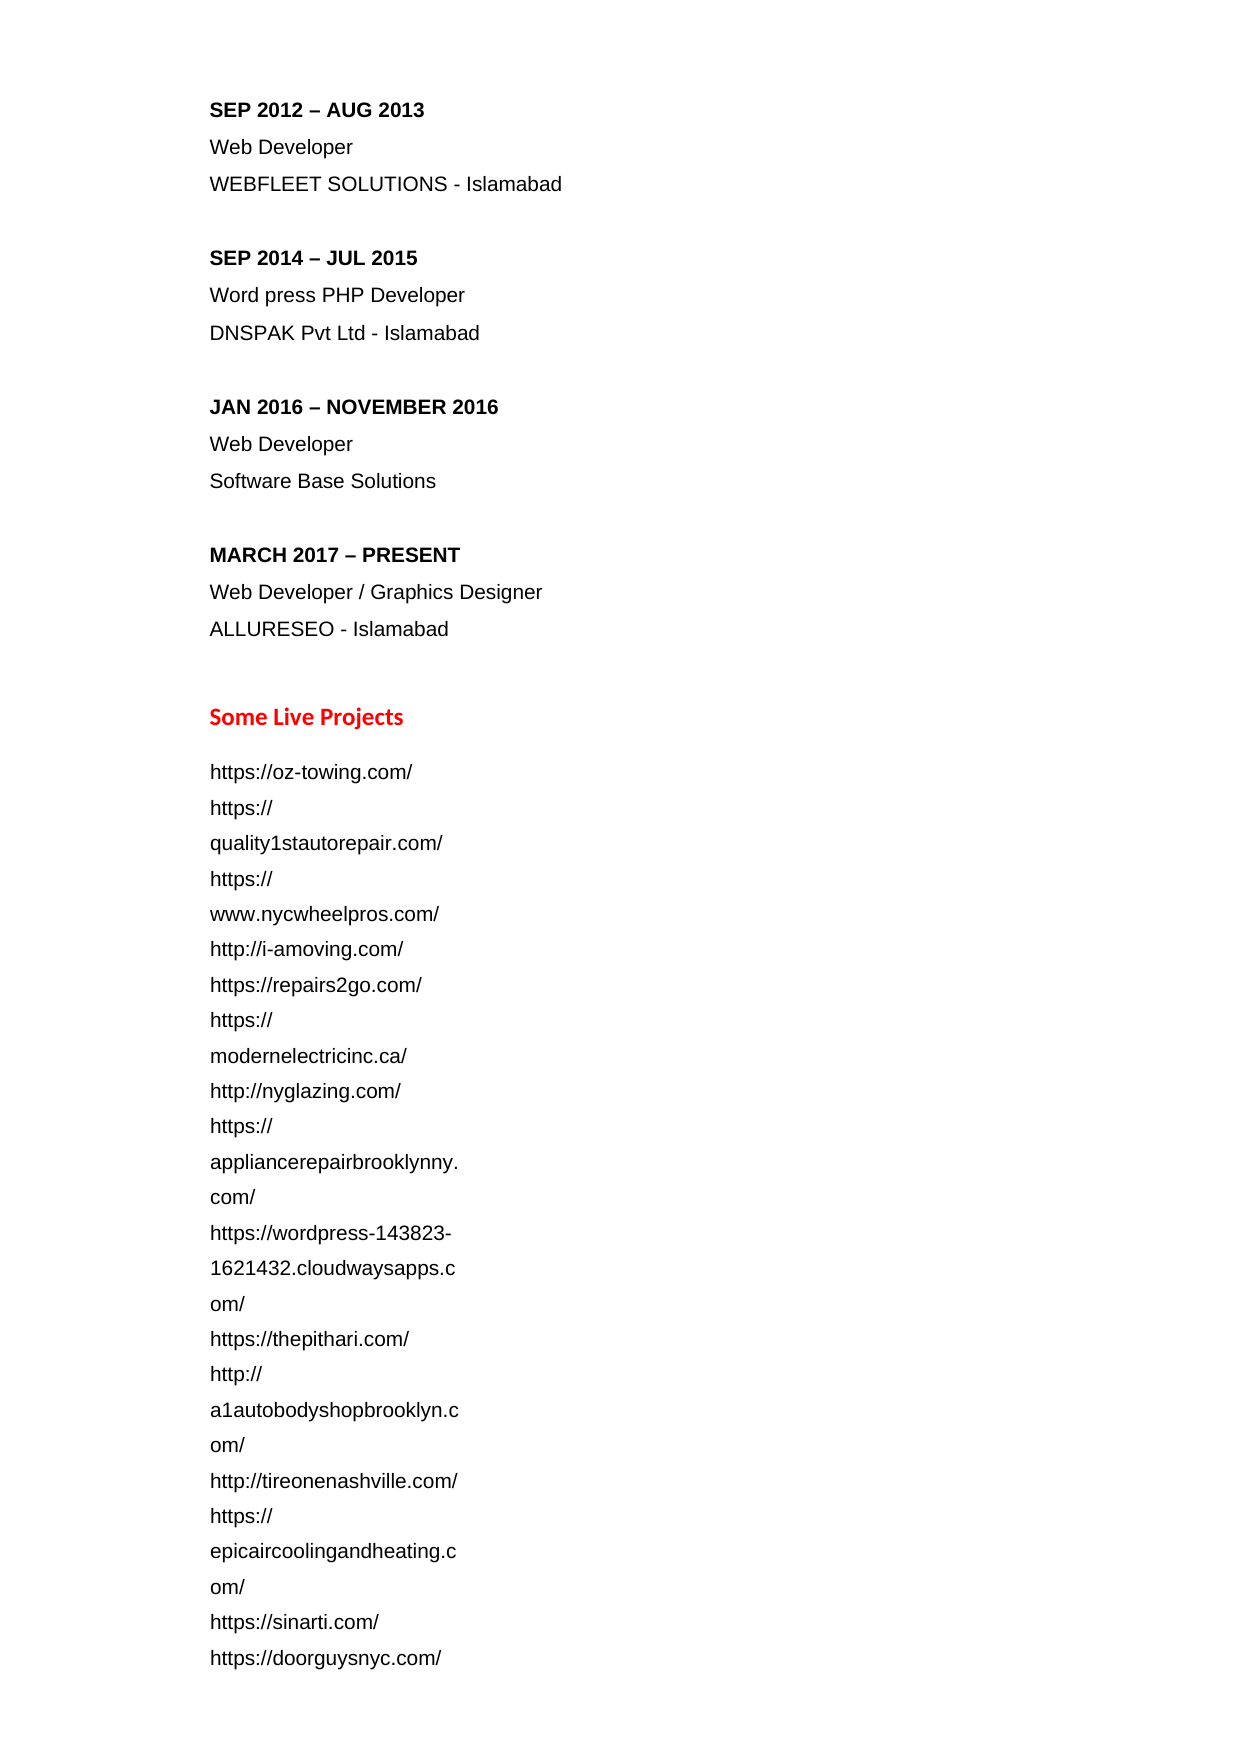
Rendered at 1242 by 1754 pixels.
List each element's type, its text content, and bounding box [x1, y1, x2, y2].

text http://tireonenashville.com/ [210, 1457, 460, 1492]
text https://sinarti.com/ [210, 1599, 460, 1634]
text ALLURESEO - Islamabad [209, 617, 805, 641]
text JAN 2016 – NOVEMBER 2016 [209, 394, 805, 418]
text SEP 2012 – AUG 2013 [209, 98, 805, 122]
text https://oz-towing.com/ [210, 749, 460, 784]
text Web Developer [209, 432, 805, 456]
text https://repairs2go.com/ [210, 961, 460, 997]
text Web Developer / Graphics Designer [209, 580, 805, 604]
text https://appliancerepairbrooklynny.com/ [210, 1103, 460, 1209]
text https://www.nycwheelpros.com/ [210, 855, 460, 926]
text DNSPAK Pvt Ltd - Islamabad [209, 320, 805, 344]
text Some Live Projects [209, 701, 805, 732]
text https://modernelectricinc.ca/ [210, 997, 460, 1067]
text Software Base Solutions MARCH 2017 – PRESENT [209, 469, 805, 567]
text http://i-amoving.com/ [210, 926, 460, 961]
text https://epicaircoolingandheating.com/ [210, 1492, 460, 1599]
text https://doorguysnyc.com/ [210, 1634, 460, 1669]
text Web Developer [209, 135, 805, 159]
text http://nyglazing.com/ [210, 1067, 460, 1103]
text Word press PHP Developer [209, 283, 805, 307]
text http://a1autobodyshopbrooklyn.com/ [210, 1351, 460, 1457]
text https://quality1stautorepair.com/ [210, 784, 460, 855]
text WEBFLEET SOLUTIONS - Islamabad [209, 172, 805, 196]
text https://thepithari.com/ [210, 1315, 460, 1351]
text https://wordpress-143823-1621432.cloudwaysapps.com/ [210, 1209, 460, 1315]
text SEP 2014 – JUL 2015 [209, 246, 805, 270]
